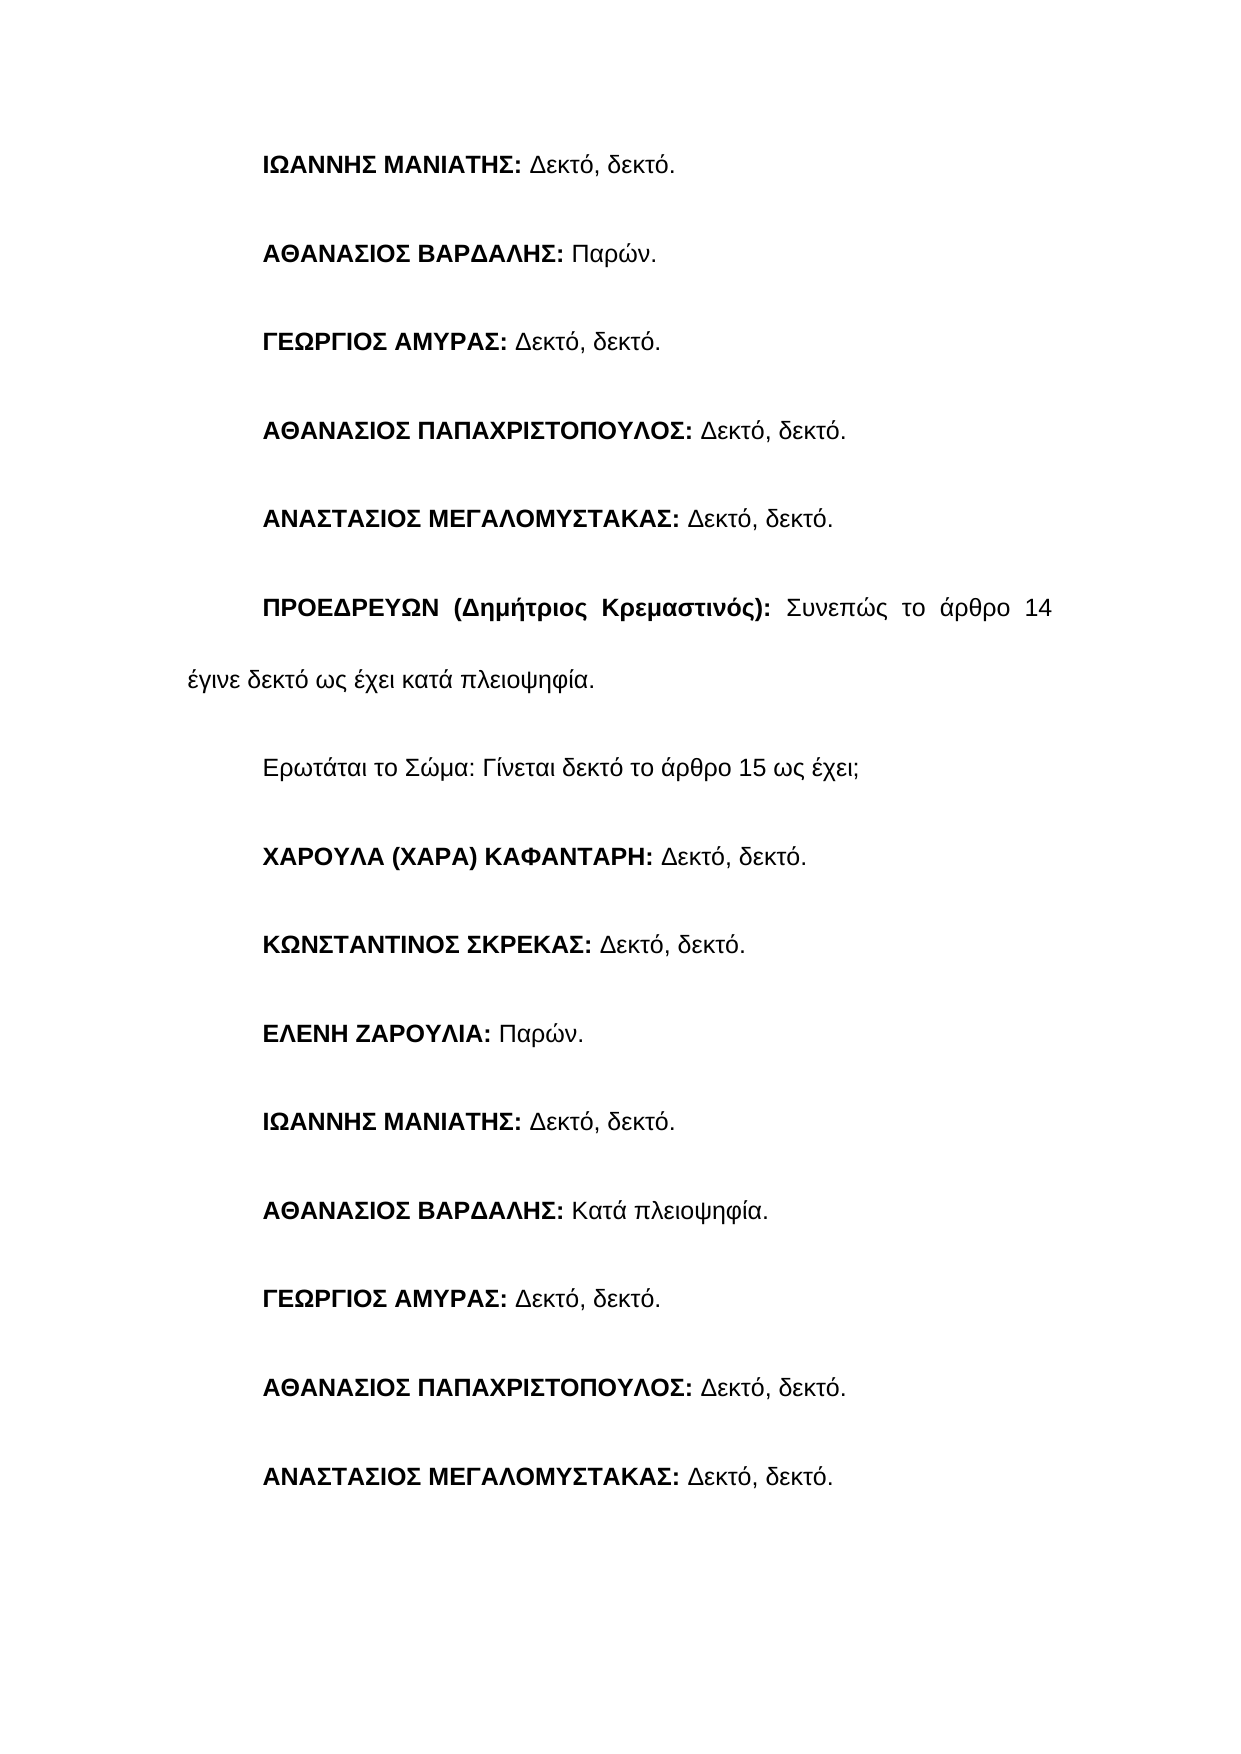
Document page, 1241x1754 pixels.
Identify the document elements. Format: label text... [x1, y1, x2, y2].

text ΧΑΡΟΥΛΑ (ΧΑΡΑ) ΚΑΦΑΝΤΑΡΗ: Δεκτό, δεκτό. [187, 842, 1053, 870]
text ΑΘΑΝΑΣΙΟΣ ΒΑΡΔΑΛΗΣ: Παρών. [187, 238, 1053, 267]
text ΓΕΩΡΓΙΟΣ ΑΜΥΡΑΣ: Δεκτό, δεκτό. [187, 1284, 1053, 1313]
text Ερωτάται το Σώμα: Γίνεται δεκτό το άρθρο 15 ως έχει; [187, 753, 1053, 782]
text ΙΩΑΝΝΗΣ ΜΑΝΙΑΤΗΣ: Δεκτό, δεκτό. [187, 1107, 1053, 1136]
text ΙΩΑΝΝΗΣ ΜΑΝΙΑΤΗΣ: Δεκτό, δεκτό. [187, 150, 1053, 179]
text ΠΡΟΕΔΡΕΥΩΝ (Δημήτριος Κρεμαστινός): Συνεπώς το άρθρο 14 έγινε δεκτό ως έχει κατά πλειοψηφία. [187, 593, 1053, 693]
text ΑΘΑΝΑΣΙΟΣ ΒΑΡΔΑΛΗΣ: Κατά πλειοψηφία. [187, 1196, 1053, 1224]
text ΚΩΝΣΤΑΝΤΙΝΟΣ ΣΚΡΕΚΑΣ: Δεκτό, δεκτό. [187, 930, 1053, 959]
text ΕΛΕΝΗ ΖΑΡΟΥΛΙΑ: Παρών. [187, 1019, 1053, 1047]
text ΑΝΑΣΤΑΣΙΟΣ ΜΕΓΑΛΟΜΥΣΤΑΚΑΣ: Δεκτό, δεκτό. [187, 504, 1053, 533]
text ΑΘΑΝΑΣΙΟΣ ΠΑΠΑΧΡΙΣΤΟΠΟΥΛΟΣ: Δεκτό, δεκτό. [187, 416, 1053, 444]
text ΑΝΑΣΤΑΣΙΟΣ ΜΕΓΑΛΟΜΥΣΤΑΚΑΣ: Δεκτό, δεκτό. [187, 1461, 1053, 1490]
text ΓΕΩΡΓΙΟΣ ΑΜΥΡΑΣ: Δεκτό, δεκτό. [187, 327, 1053, 356]
text ΑΘΑΝΑΣΙΟΣ ΠΑΠΑΧΡΙΣΤΟΠΟΥΛΟΣ: Δεκτό, δεκτό. [187, 1373, 1053, 1402]
